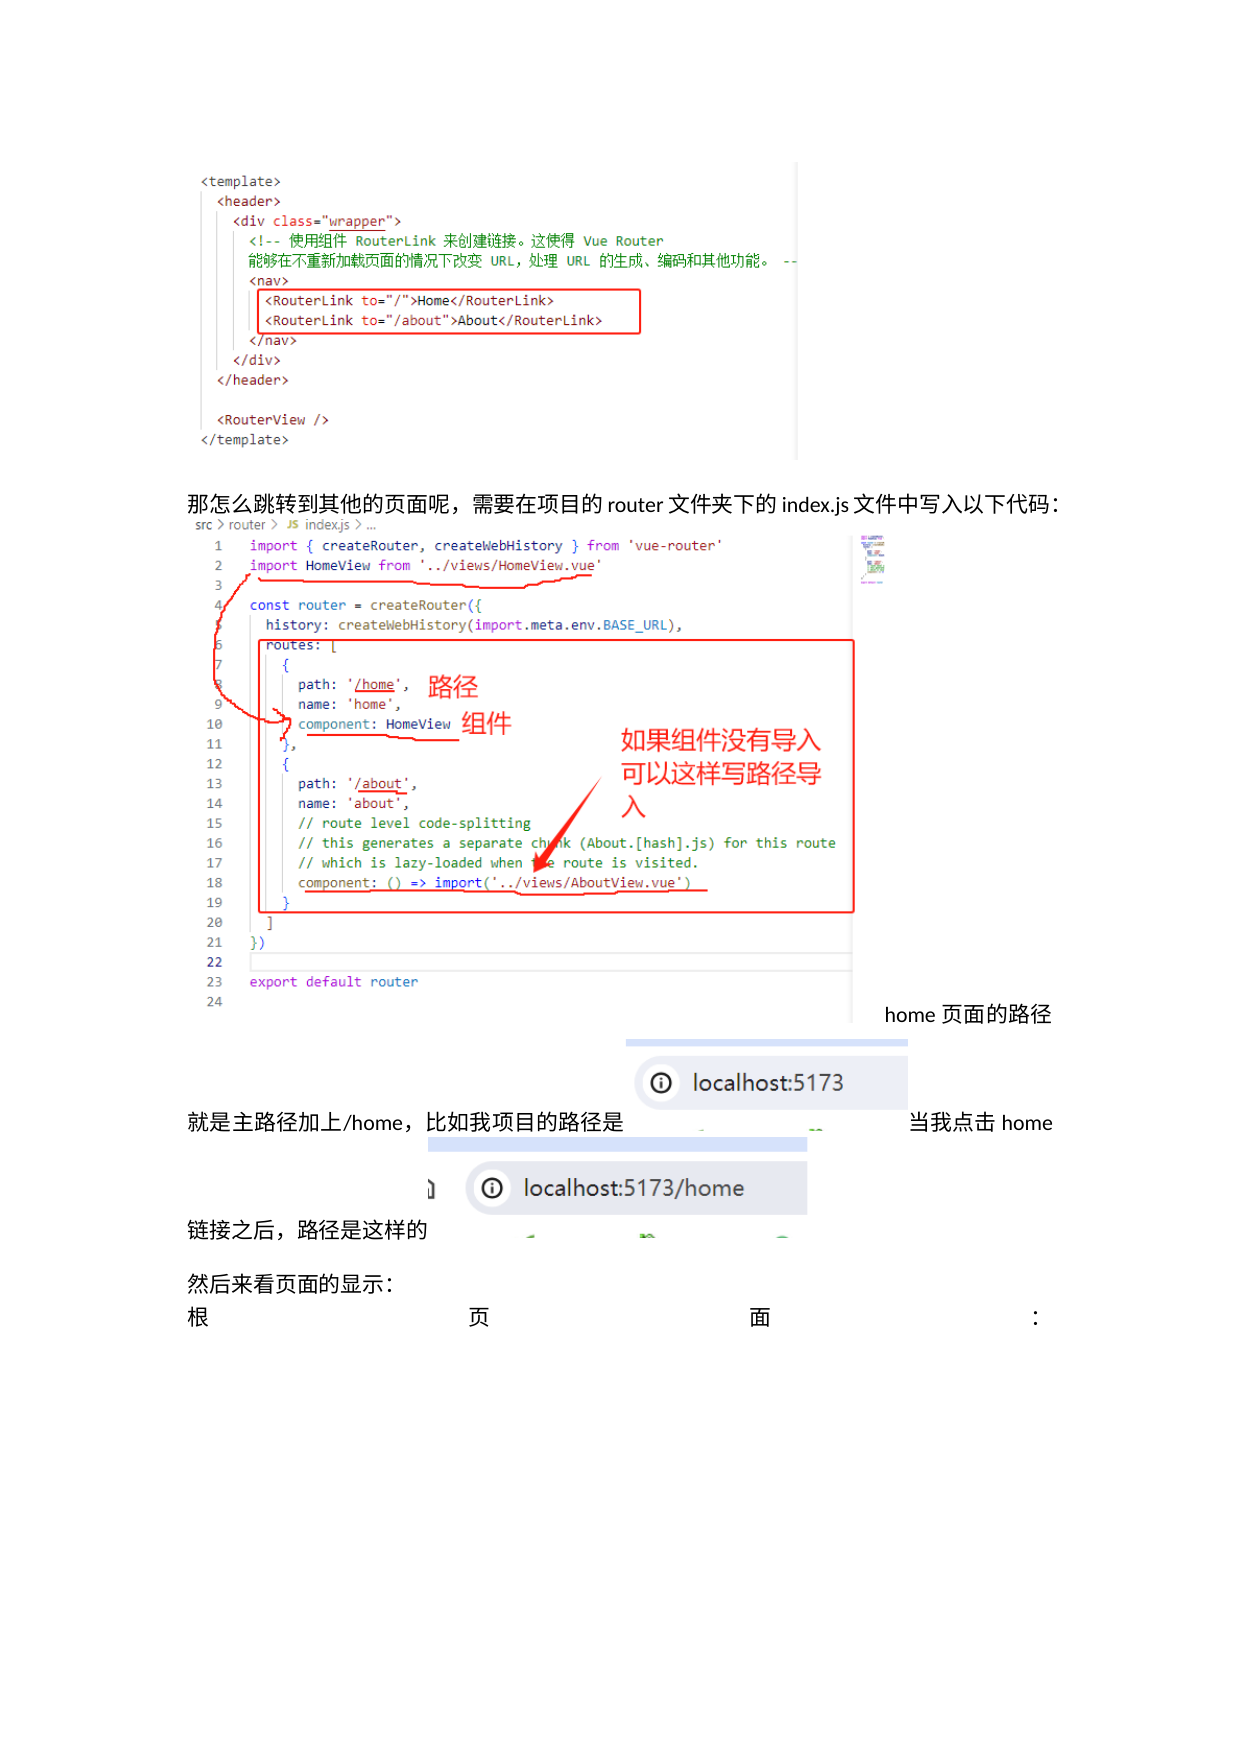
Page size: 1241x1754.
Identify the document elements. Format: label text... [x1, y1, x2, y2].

picture [187, 162, 804, 460]
picture [187, 519, 885, 1023]
list 根页面： [187, 1299, 1053, 1332]
list 那怎么跳转到其他的页面呢，需要在项目的router文件夹下的index.js文件中写入以下代码： [187, 487, 1053, 519]
picture [428, 1137, 808, 1238]
picture [625, 1039, 908, 1131]
list 然后来看页面的显示： [187, 1267, 1053, 1299]
